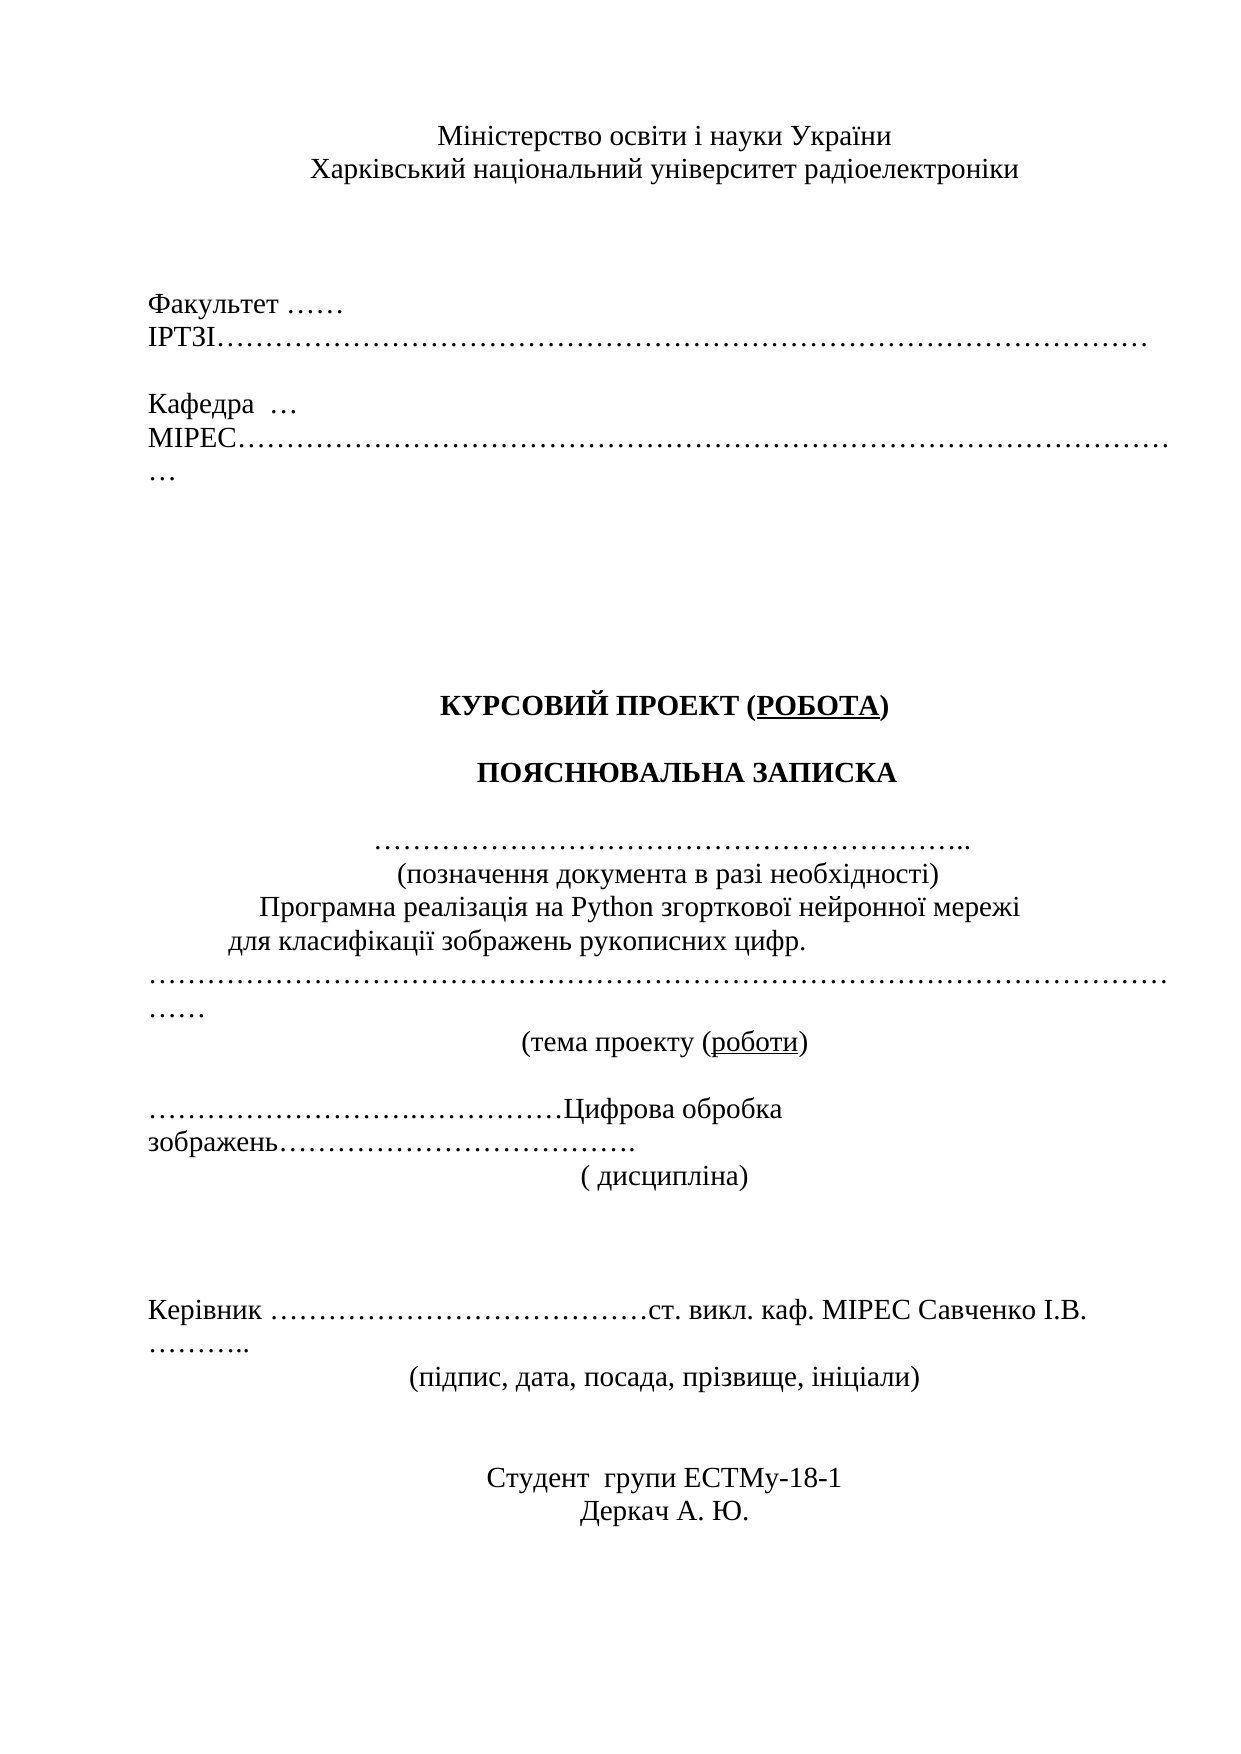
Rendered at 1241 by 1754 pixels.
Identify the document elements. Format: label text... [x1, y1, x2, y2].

text Програмна реалізація на Python згорткової нейронної мережі [259, 889, 1181, 923]
text Міністерство освіти і науки України [148, 118, 1181, 152]
text (підпис, дата, посада, прізвище, ініціали) [148, 1359, 1181, 1393]
text …………………………………………………….. [162, 822, 1181, 856]
text ( дисципліна) [148, 1158, 1181, 1191]
text (позначення документа в разі необхідності) [148, 856, 1181, 889]
text (тема проекту (роботи) [148, 1024, 1181, 1057]
text Студент групи ЕСТМу-18-1 [148, 1460, 1181, 1493]
text Керівник …………………………………ст. викл. каф. МІРЕС Савченко І.В.……….. [148, 1292, 1181, 1359]
text Факультет ……ІРТЗІ…………………………………………………………………………………… [148, 286, 1181, 353]
text ………………………………………………………………………………………………… [148, 957, 1181, 1024]
text КУРСОВИЙ ПРОЕКТ (РОБОТА) [148, 688, 1181, 722]
list ПОЯСНЮВАЛЬНА ЗАПИСКА [148, 755, 1181, 789]
text Харківський національний університет радіоелектроніки [148, 152, 1181, 185]
text ……………………….……………Цифрова обробка зображень………………………………. [148, 1091, 1181, 1158]
text для класифікації зображень рукописних цифр. [162, 923, 1181, 957]
text Деркач А. Ю. [148, 1493, 1181, 1527]
text Кафедра …МІРЕС……………………………………………………………………………………… [148, 386, 1181, 487]
